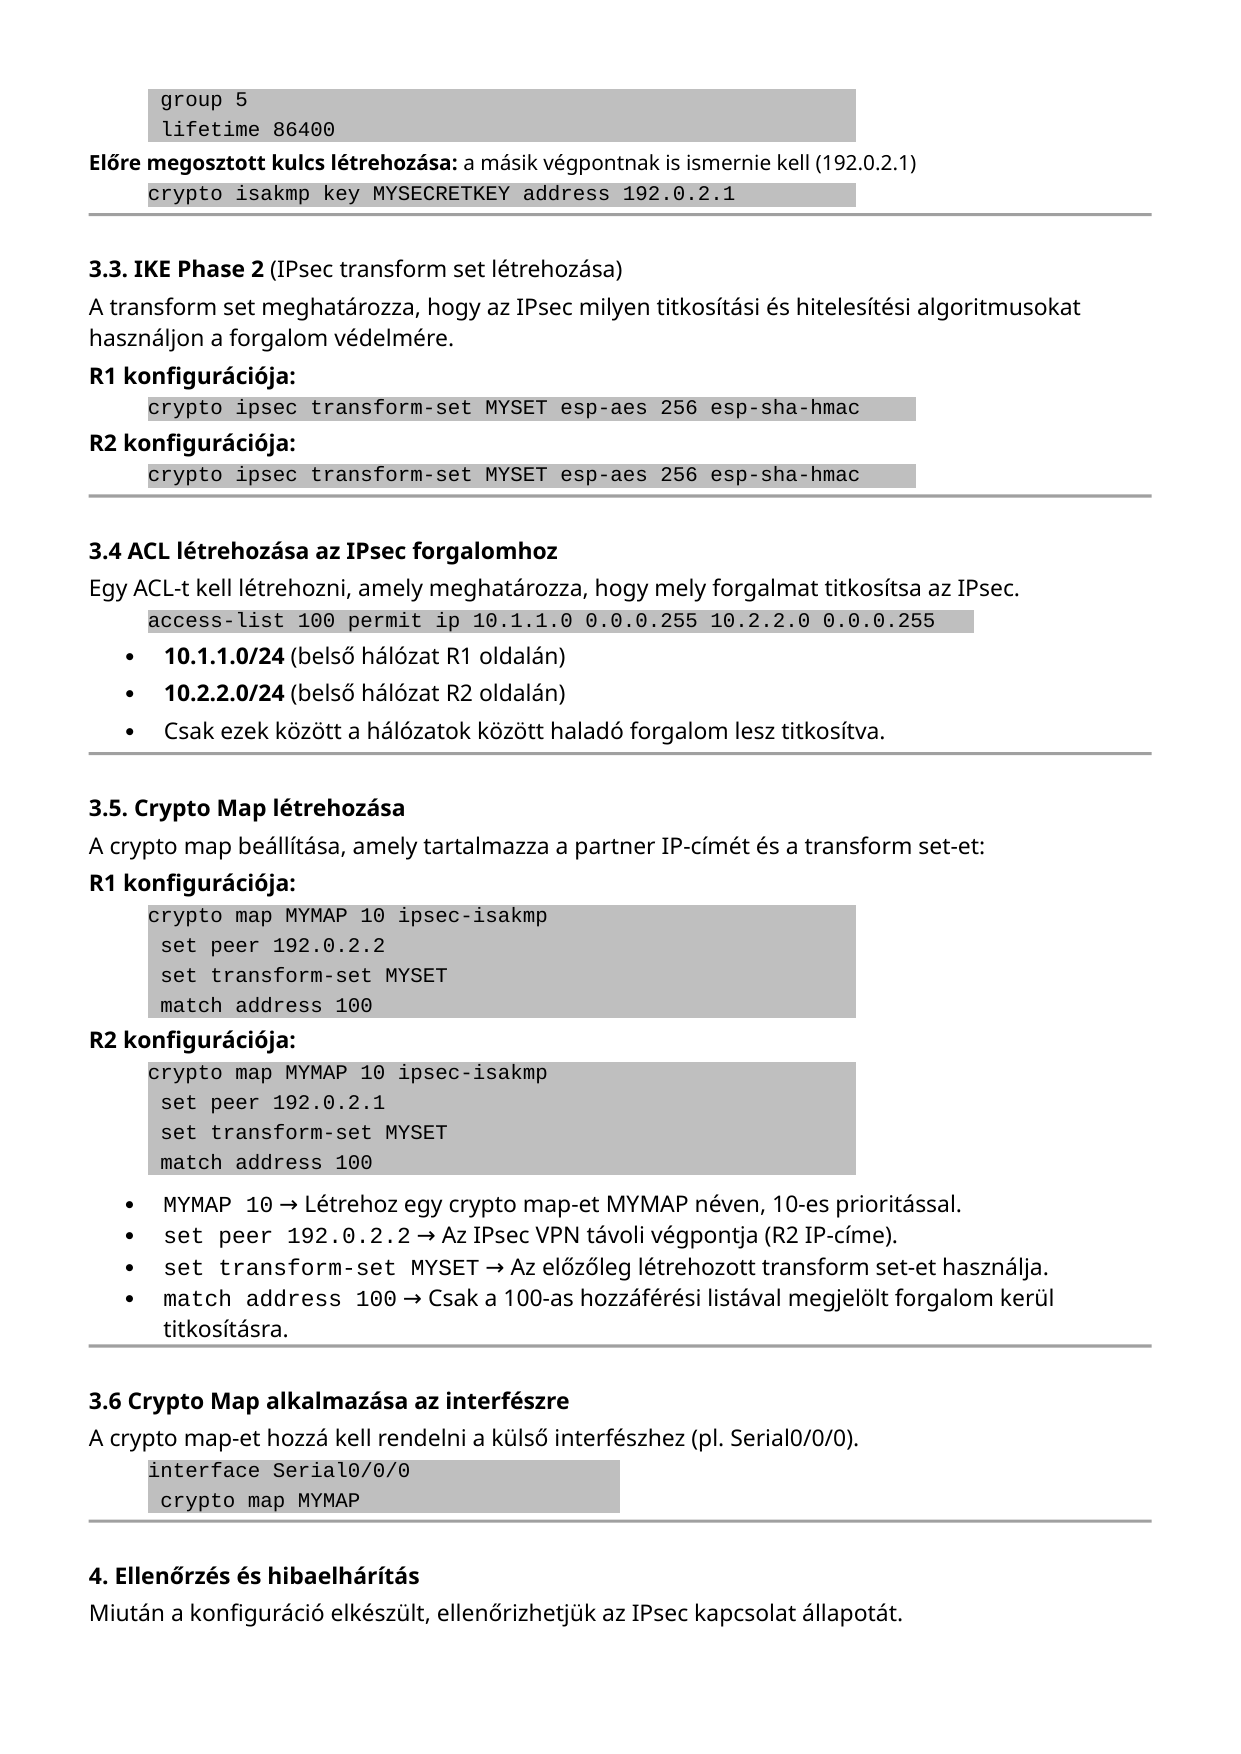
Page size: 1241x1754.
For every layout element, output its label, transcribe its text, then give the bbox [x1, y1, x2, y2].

text set transform-set MYSET [148, 1122, 856, 1145]
text 3.4 ACL létrehozása az IPsec forgalomhoz [89, 535, 1152, 566]
text Egy ACL-t kell létrehozni, amely meghatározza, hogy mely forgalmat titkosítsa az IPsec. [89, 572, 1152, 603]
text group 5 [148, 89, 856, 112]
text R2 konfigurációja: [89, 427, 1152, 458]
text 4. Ellenőrzés és hibaelhárítás [89, 1560, 1152, 1591]
text crypto map MYMAP [148, 1490, 620, 1513]
text crypto map MYMAP 10 ipsec-isakmp [148, 905, 856, 928]
text 3.6 Crypto Map alkalmazása az interfészre [89, 1385, 1152, 1416]
text crypto isakmp key MYSECRETKEY address 192.0.2.1 [148, 183, 856, 207]
text crypto map MYMAP 10 ipsec-isakmp [148, 1062, 856, 1086]
list MYMAP 10 → Létrehoz egy crypto map-et MYMAP néven, 10-es prioritással. [126, 1188, 1152, 1219]
text R1 konfigurációja: [89, 359, 1152, 391]
text set peer 192.0.2.1 [148, 1092, 856, 1116]
list set peer 192.0.2.2 → Az IPsec VPN távoli végpontja (R2 IP-címe). [126, 1219, 1152, 1251]
text crypto ipsec transform-set MYSET esp-aes 256 esp-sha-hmac [148, 464, 916, 488]
text set peer 192.0.2.2 [148, 935, 856, 958]
text access-list 100 permit ip 10.1.1.0 0.0.0.255 10.2.2.0 0.0.0.255 [148, 610, 974, 633]
text interface Serial0/0/0 [148, 1460, 620, 1483]
text match address 100 [148, 1152, 856, 1175]
text Előre megosztott kulcs létrehozása: a másik végpontnak is ismernie kell (192.0.2.1) [89, 148, 1152, 177]
list set transform-set MYSET → Az előzőleg létrehozott transform set-et használja. [126, 1251, 1152, 1282]
text R2 konfigurációja: [89, 1024, 1152, 1056]
text Miután a konfiguráció elkészült, ellenőrizhetjük az IPsec kapcsolat állapotát. [89, 1597, 1152, 1629]
list 10.1.1.0/24 (belső hálózat R1 oldalán) [126, 639, 1152, 671]
text 3.5. Crypto Map létrehozása [89, 792, 1152, 824]
text 3.3. IKE Phase 2 (IPsec transform set létrehozása) [89, 253, 1152, 284]
list match address 100 → Csak a 100-as hozzáférési listával megjelölt forgalom kerül titkosításra. [126, 1282, 1152, 1344]
list 10.2.2.0/24 (belső hálózat R2 oldalán) [126, 677, 1152, 708]
text match address 100 [148, 994, 856, 1018]
text A crypto map-et hozzá kell rendelni a külső interfészhez (pl. Serial0/0/0). [89, 1422, 1152, 1453]
text A transform set meghatározza, hogy az IPsec milyen titkosítási és hitelesítési algoritmusokat használjon a forgalom védelmére. [89, 291, 1152, 353]
text set transform-set MYSET [148, 965, 856, 988]
text A crypto map beállítása, amely tartalmazza a partner IP-címét és a transform set-et: [89, 830, 1152, 861]
text R1 konfigurációja: [89, 867, 1152, 899]
list Csak ezek között a hálózatok között haladó forgalom lesz titkosítva. [126, 714, 1152, 746]
text lifetime 86400 [148, 118, 856, 142]
text crypto ipsec transform-set MYSET esp-aes 256 esp-sha-hmac [148, 397, 916, 421]
